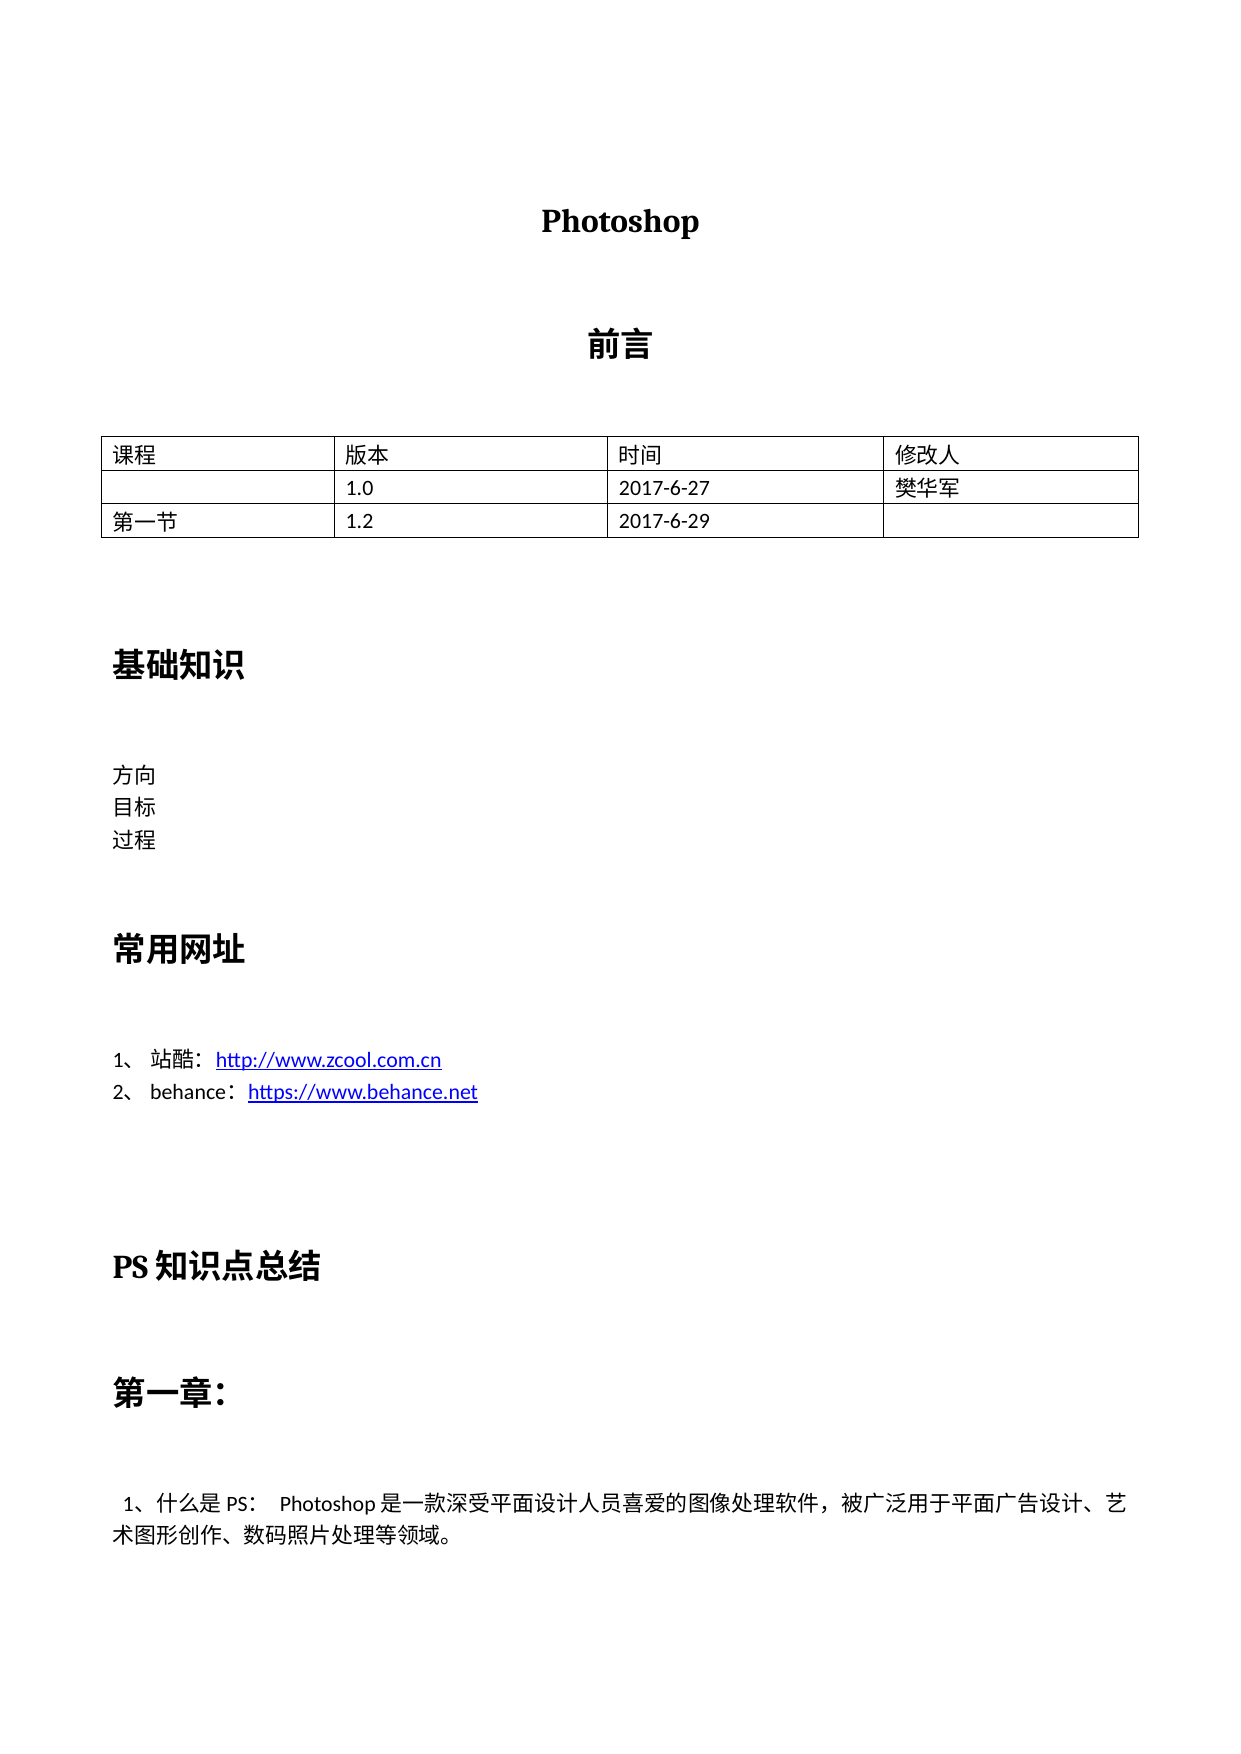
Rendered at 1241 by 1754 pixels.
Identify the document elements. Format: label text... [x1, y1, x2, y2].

table_header 时间 [608, 437, 883, 470]
table_cell 1.2 [335, 504, 607, 537]
text 目标 [112, 790, 1128, 822]
text 方向 [112, 757, 1128, 790]
text 1、什么是PS： Photoshop是一款深受平面设计人员喜爱的图像处理软件，被广泛用于平面广告设计、艺术图形创作、数码照片处理等领域。 [112, 1485, 1128, 1550]
table_cell 2017-6-27 [608, 471, 883, 503]
subtitle 常用网址 [112, 914, 1128, 979]
list 站酷：http://www.zcool.com.cn [112, 1041, 1128, 1074]
subtitle Photoshop [112, 189, 1128, 254]
subtitle 第一章： [112, 1358, 1128, 1423]
subtitle 基础知识 [112, 630, 1128, 695]
table_cell [102, 471, 334, 503]
table_cell 第一节 [102, 504, 334, 537]
list behance：https://www.behance.net [112, 1074, 1128, 1106]
text 过程 [112, 822, 1128, 855]
table_cell 2017-6-29 [608, 504, 883, 537]
table_header 修改人 [884, 437, 1138, 470]
table_cell [884, 504, 1138, 537]
table_cell 1.0 [335, 471, 607, 503]
subtitle 前言 [112, 309, 1128, 374]
subtitle PS知识点总结 [112, 1231, 1128, 1296]
table_header 版本 [335, 437, 607, 470]
table_cell 樊华军 [884, 471, 1138, 503]
table_header 课程 [102, 437, 334, 470]
